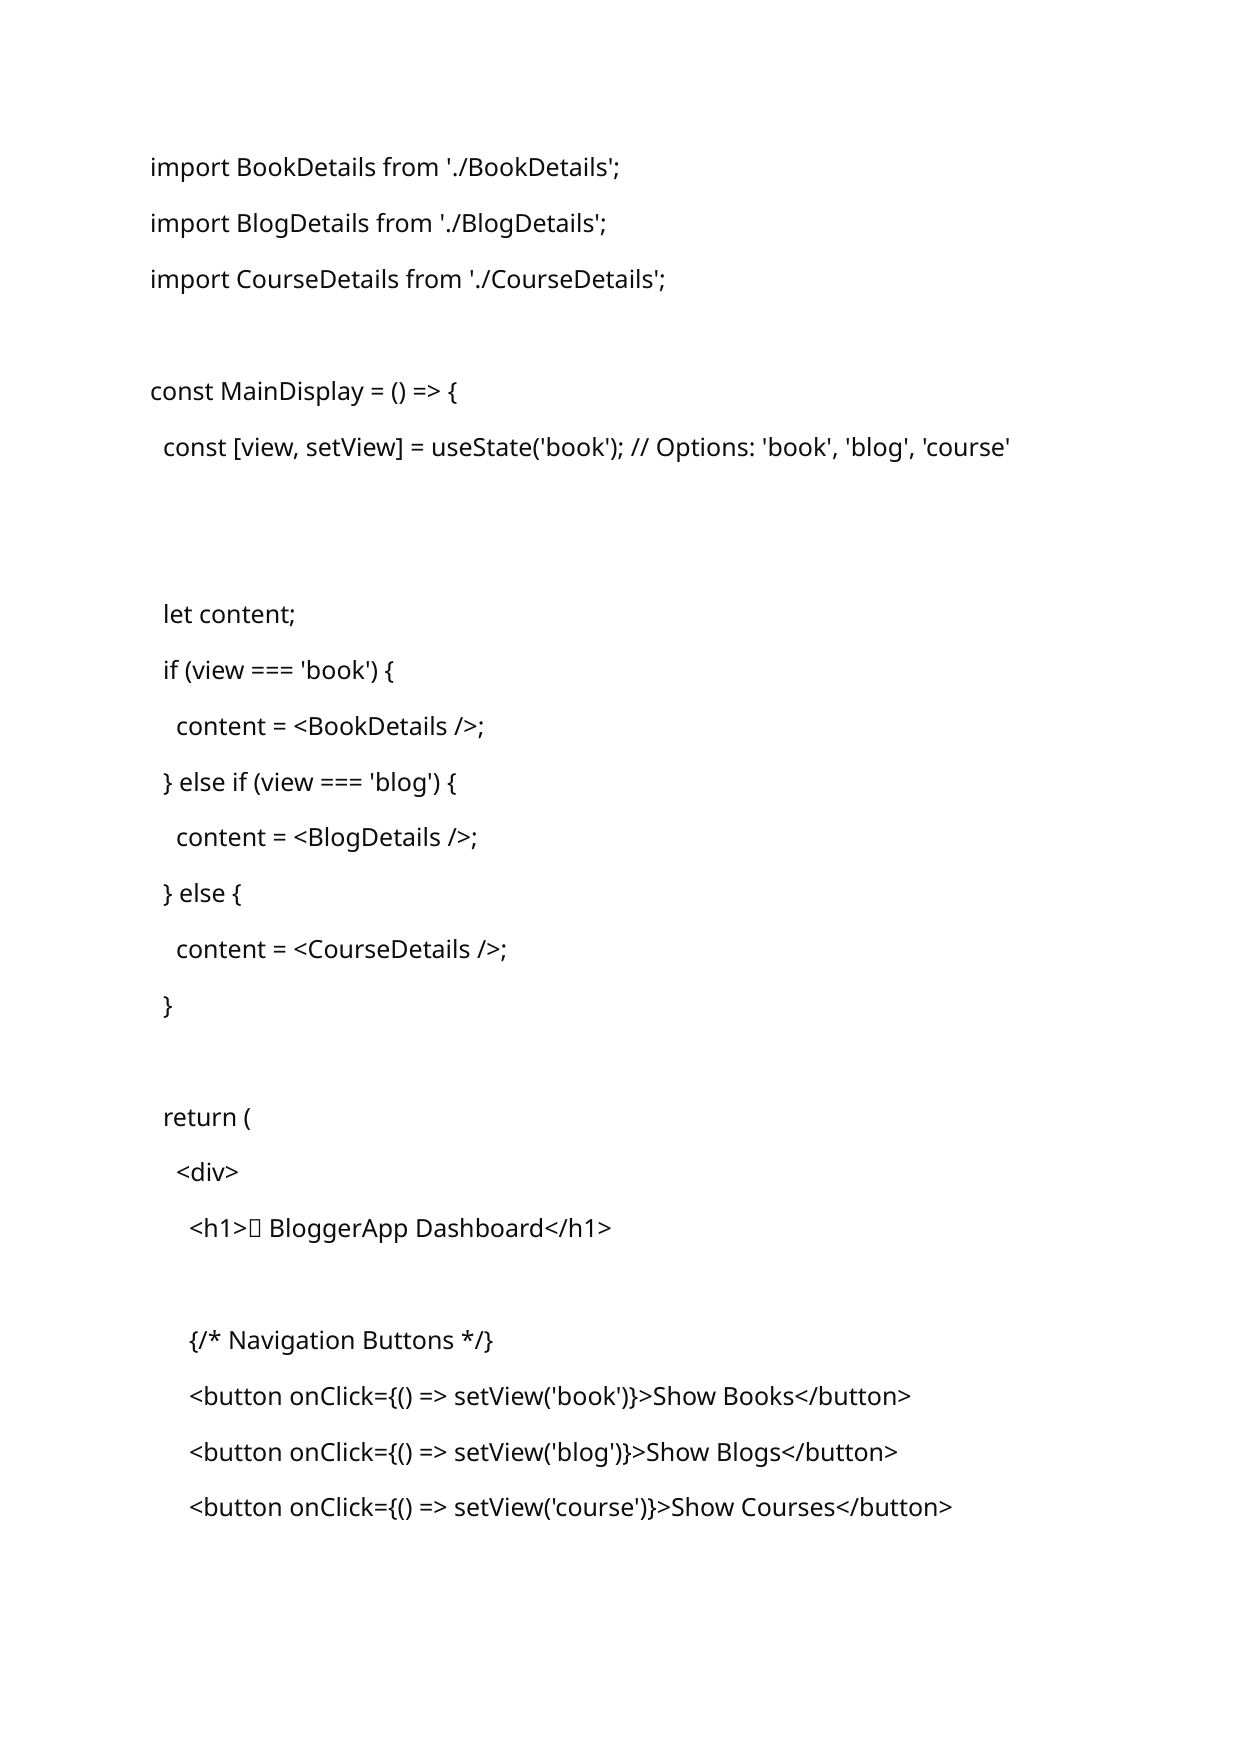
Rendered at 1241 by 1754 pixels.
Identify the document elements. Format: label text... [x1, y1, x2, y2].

text } else { [150, 876, 1090, 910]
text return ( [150, 1099, 1090, 1133]
text <button onClick={() => setView('course')}>Show Courses</button> [150, 1490, 1090, 1524]
text <div> [150, 1155, 1090, 1189]
text content = <CourseDetails />; [150, 932, 1090, 966]
text import BookDetails from './BookDetails'; [150, 150, 1090, 184]
text import CourseDetails from './CourseDetails'; [150, 262, 1090, 296]
text const MainDisplay = () => { [150, 373, 1090, 407]
text if (view === 'book') { [150, 652, 1090, 687]
text <button onClick={() => setView('book')}>Show Books</button> [150, 1378, 1090, 1412]
text import BlogDetails from './BlogDetails'; [150, 206, 1090, 240]
text } else if (view === 'blog') { [150, 764, 1090, 798]
text content = <BookDetails />; [150, 708, 1090, 742]
text } [150, 987, 1090, 1022]
text const [view, setView] = useState('book'); // Options: 'book', 'blog', 'course' [150, 429, 1090, 463]
text <button onClick={() => setView('blog')}>Show Blogs</button> [150, 1434, 1090, 1468]
text let content; [150, 597, 1090, 631]
text {/* Navigation Buttons */} [150, 1322, 1090, 1357]
text <h1>📘 BloggerApp Dashboard</h1> [150, 1211, 1090, 1245]
text content = <BlogDetails />; [150, 820, 1090, 854]
